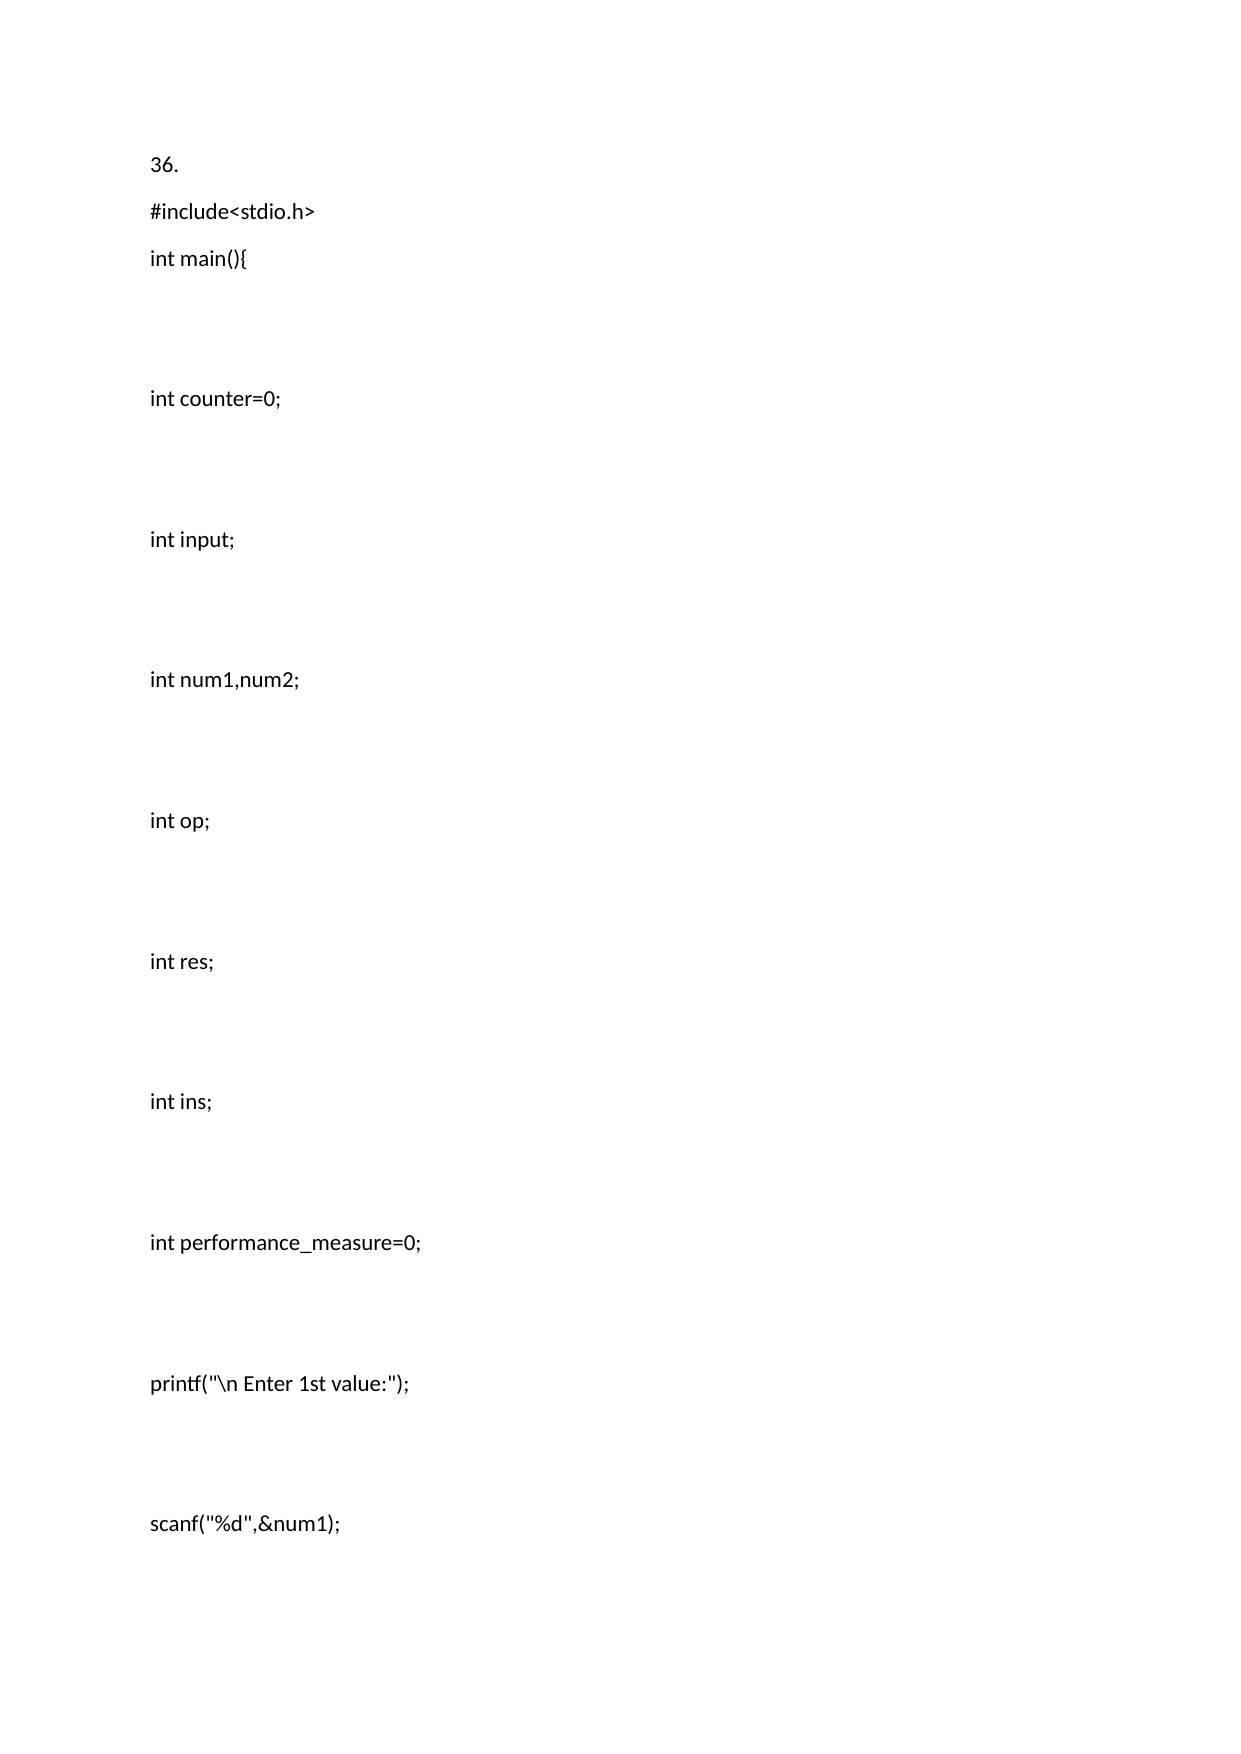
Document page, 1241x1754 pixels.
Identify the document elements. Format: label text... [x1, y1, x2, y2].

text int ins; [150, 1087, 1090, 1116]
text int res; [150, 947, 1090, 975]
text 36. [150, 150, 1090, 178]
text int main(){ [150, 244, 1090, 272]
text scanf("%d",&num1); [150, 1509, 1090, 1537]
text #include<stdio.h> [150, 197, 1090, 225]
text int num1,num2; [150, 666, 1090, 694]
text int counter=0; [150, 384, 1090, 412]
text int input; [150, 525, 1090, 553]
text printf("\n Enter 1st value:"); [150, 1369, 1090, 1397]
text int op; [150, 806, 1090, 834]
text int performance_measure=0; [150, 1228, 1090, 1256]
